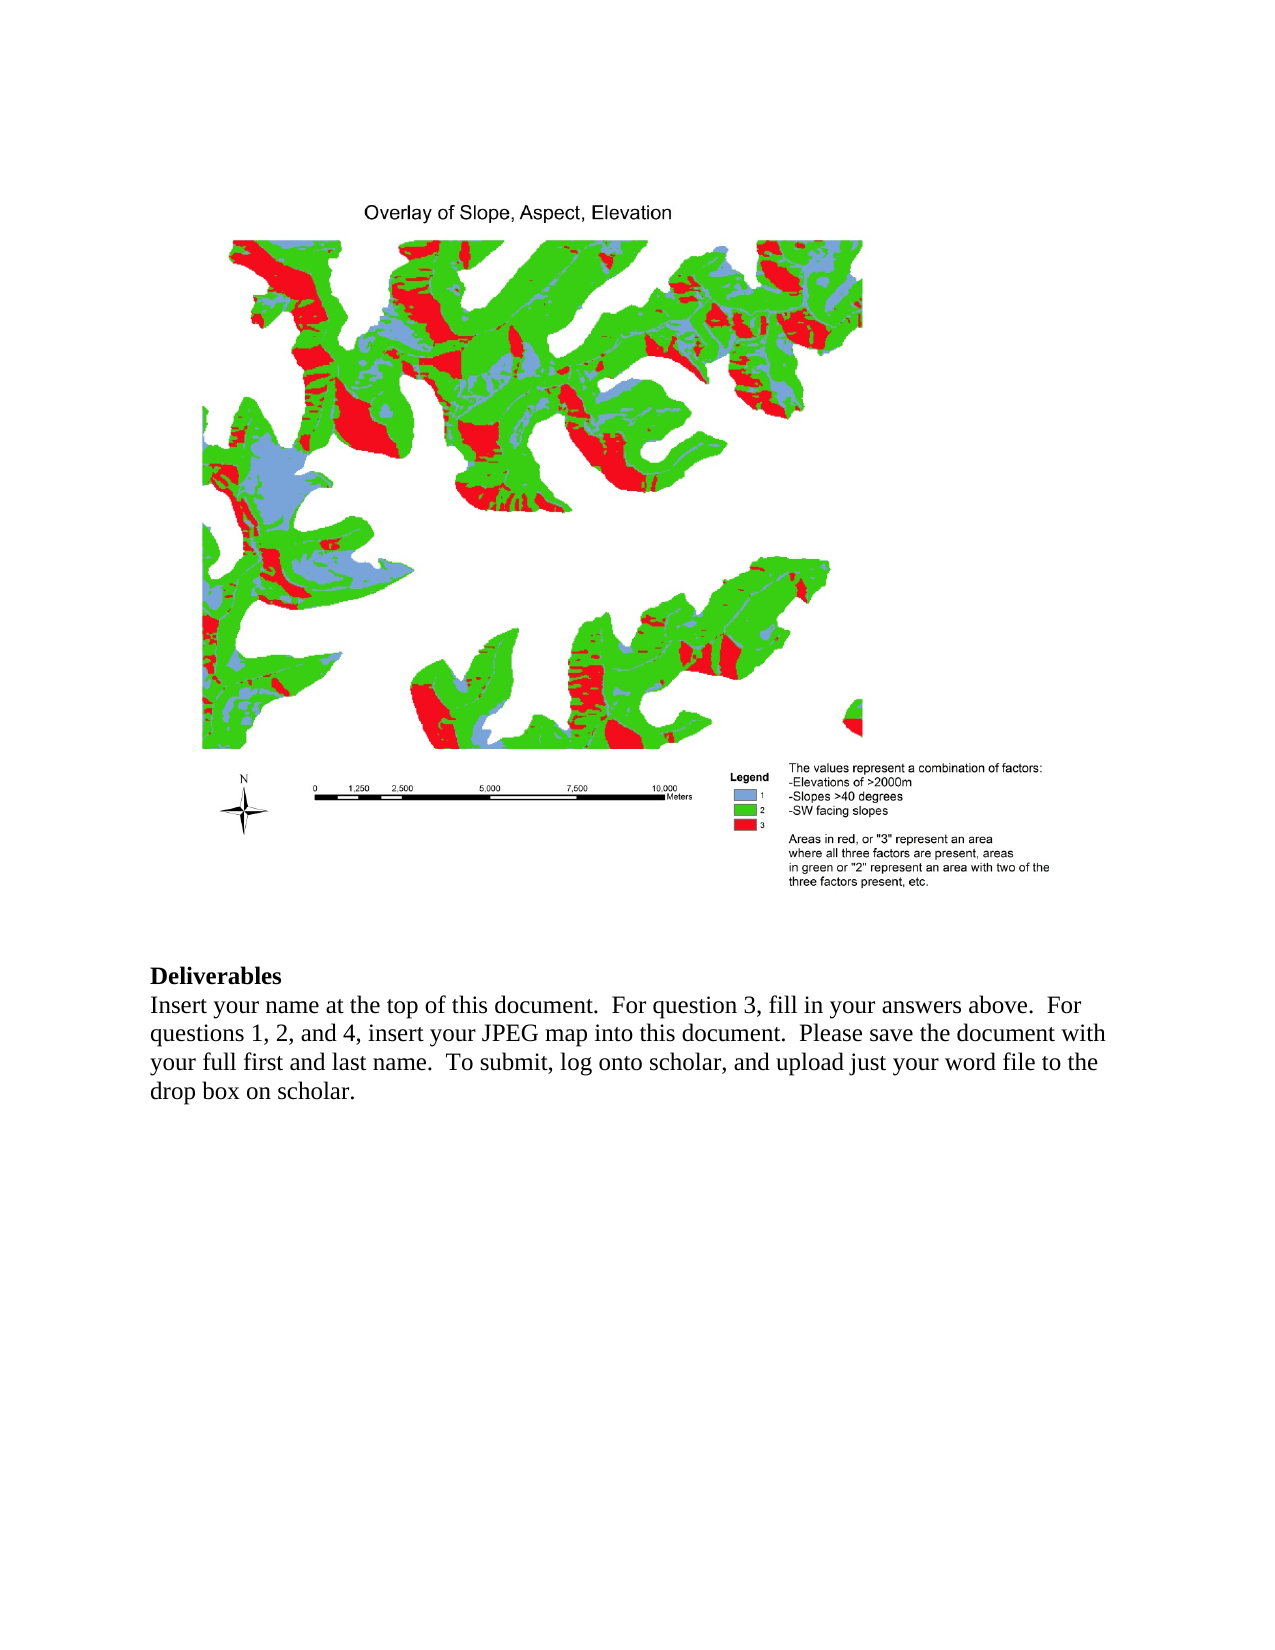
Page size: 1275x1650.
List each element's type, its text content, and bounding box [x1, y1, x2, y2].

text Insert your name at the top of this document. For question 3, fill in your answers above. For questions 1, 2, and 4, insert your JPEG map into this document. Please save the document with your full first and last name. To submit, log onto scholar, and upload just your word file to the drop box on scholar. [150, 990, 1125, 1105]
picture [150, 150, 1125, 904]
text Deliverables [150, 961, 1125, 990]
